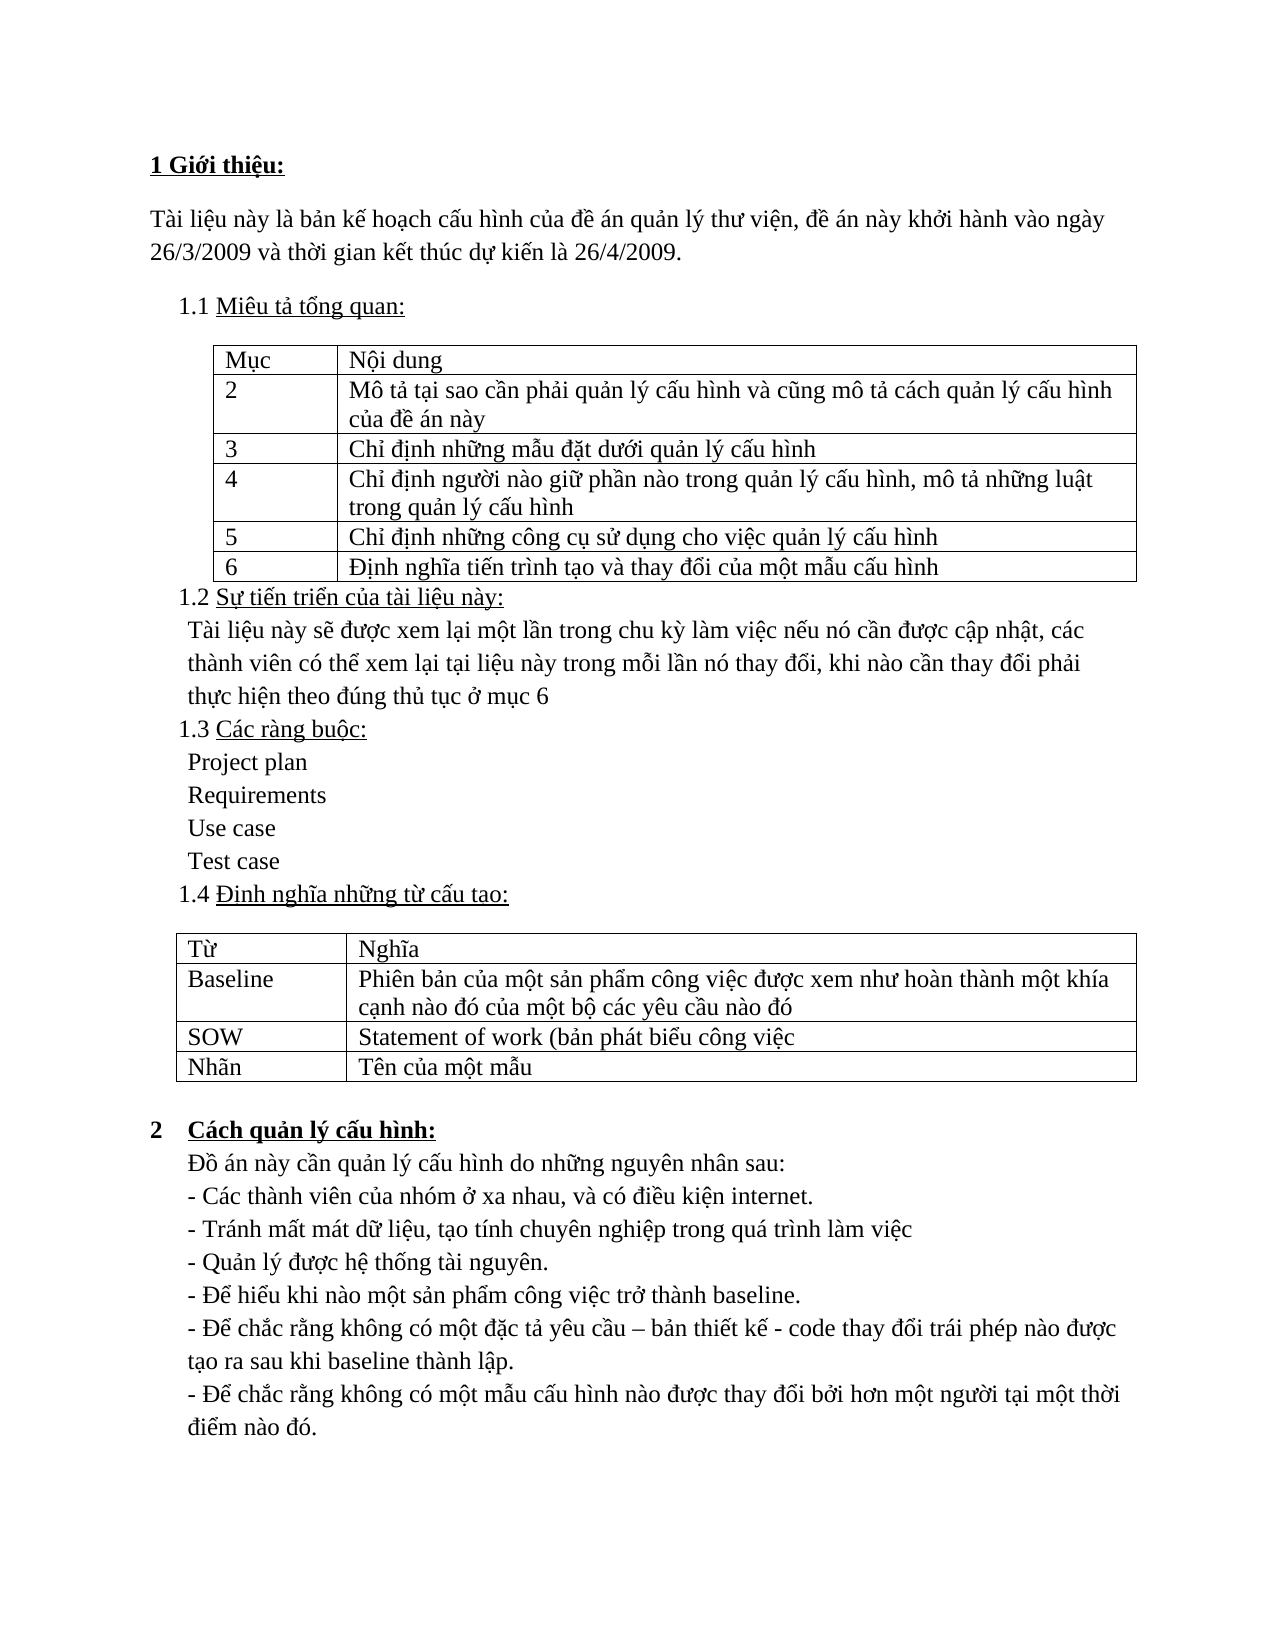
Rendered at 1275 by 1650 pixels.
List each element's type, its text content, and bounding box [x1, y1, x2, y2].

list - Để chắc rằng không có một mẫu cấu hình nào được thay đổi bởi hơn một người tại một thời điểm nào đó. [187, 1379, 1125, 1441]
table_cell Chỉ định người nào giữ phần nào trong quản lý cấu hình, mô tả những luật trong quản lý cấu hình [338, 464, 1136, 521]
list Requirements [187, 780, 1125, 809]
list Sự tiến triển của tài liệu này: [178, 582, 1125, 611]
table_cell Chỉ định những công cụ sử dụng cho việc quản lý cấu hình [338, 522, 1136, 551]
list - Tránh mất mát dữ liệu, tạo tính chuyên nghiệp trong quá trình làm việc [187, 1214, 1125, 1243]
text 1 Giới thiệu: [150, 150, 1125, 179]
table_cell Nhãn [177, 1052, 346, 1081]
list Cách quản lý cấu hình: [150, 1115, 1125, 1144]
list Các ràng buộc: [178, 714, 1125, 743]
list Miêu tả tổng quan: [178, 291, 1125, 319]
table_header Nội dung [338, 346, 1136, 374]
table_cell 3 [214, 434, 337, 463]
list Use case [187, 813, 1125, 842]
list - Để chắc rằng không có một đặc tả yêu cầu – bản thiết kế - code thay đổi trái phép nào được tạo ra sau khi baseline thành lập. [187, 1313, 1125, 1375]
list - Để hiểu khi nào một sản phẩm công việc trở thành baseline. [187, 1280, 1125, 1309]
list Test case [187, 846, 1125, 875]
list Tài liệu này sẽ được xem lại một lần trong chu kỳ làm việc nếu nó cần được cập nhật, các thành viên có thể xem lại tại liệu này trong mỗi lần nó thay đổi, khi nào cần thay đổi phải thực hiện theo đúng thủ tục ở mục 6 [187, 615, 1125, 710]
table_header Mục [214, 346, 337, 374]
list Đồ án này cần quản lý cấu hình do những nguyên nhân sau: [187, 1148, 1125, 1177]
list - Các thành viên của nhóm ở xa nhau, và có điều kiện internet. [187, 1181, 1125, 1210]
table_header Từ [177, 934, 346, 963]
list - Quản lý được hệ thống tài nguyên. [187, 1247, 1125, 1276]
table_cell Statement of work (bản phát biểu công việc [347, 1022, 1136, 1051]
table_cell SOW [177, 1022, 346, 1051]
text Tài liệu này là bản kế hoạch cấu hình của đề án quản lý thư viện, đề án này khởi hành vào ngày 26/3/2009 và thời gian kết thúc dự kiến là 26/4/2009. [150, 204, 1125, 266]
table_cell Mô tả tại sao cần phải quản lý cấu hình và cũng mô tả cách quản lý cấu hình của đề án này [338, 375, 1136, 433]
table_header Nghĩa [347, 934, 1136, 963]
table_cell Baseline [177, 964, 346, 1021]
list Định nghĩa những từ cấu tạo: [178, 879, 1125, 908]
table_cell 2 [214, 375, 337, 433]
table_cell Tên của một mẫu [347, 1052, 1136, 1081]
table_cell 6 [214, 552, 337, 581]
table_cell 4 [214, 464, 337, 521]
table_cell 5 [214, 522, 337, 551]
list Project plan [187, 747, 1125, 776]
table_cell Phiên bản của một sản phẩm công việc được xem như hoàn thành một khía cạnh nào đó của một bộ các yêu cầu nào đó [347, 964, 1136, 1021]
table_cell Định nghĩa tiến trình tạo và thay đổi của một mẫu cấu hình [338, 552, 1136, 581]
table_cell Chỉ định những mẫu đặt dưới quản lý cấu hình [338, 434, 1136, 463]
